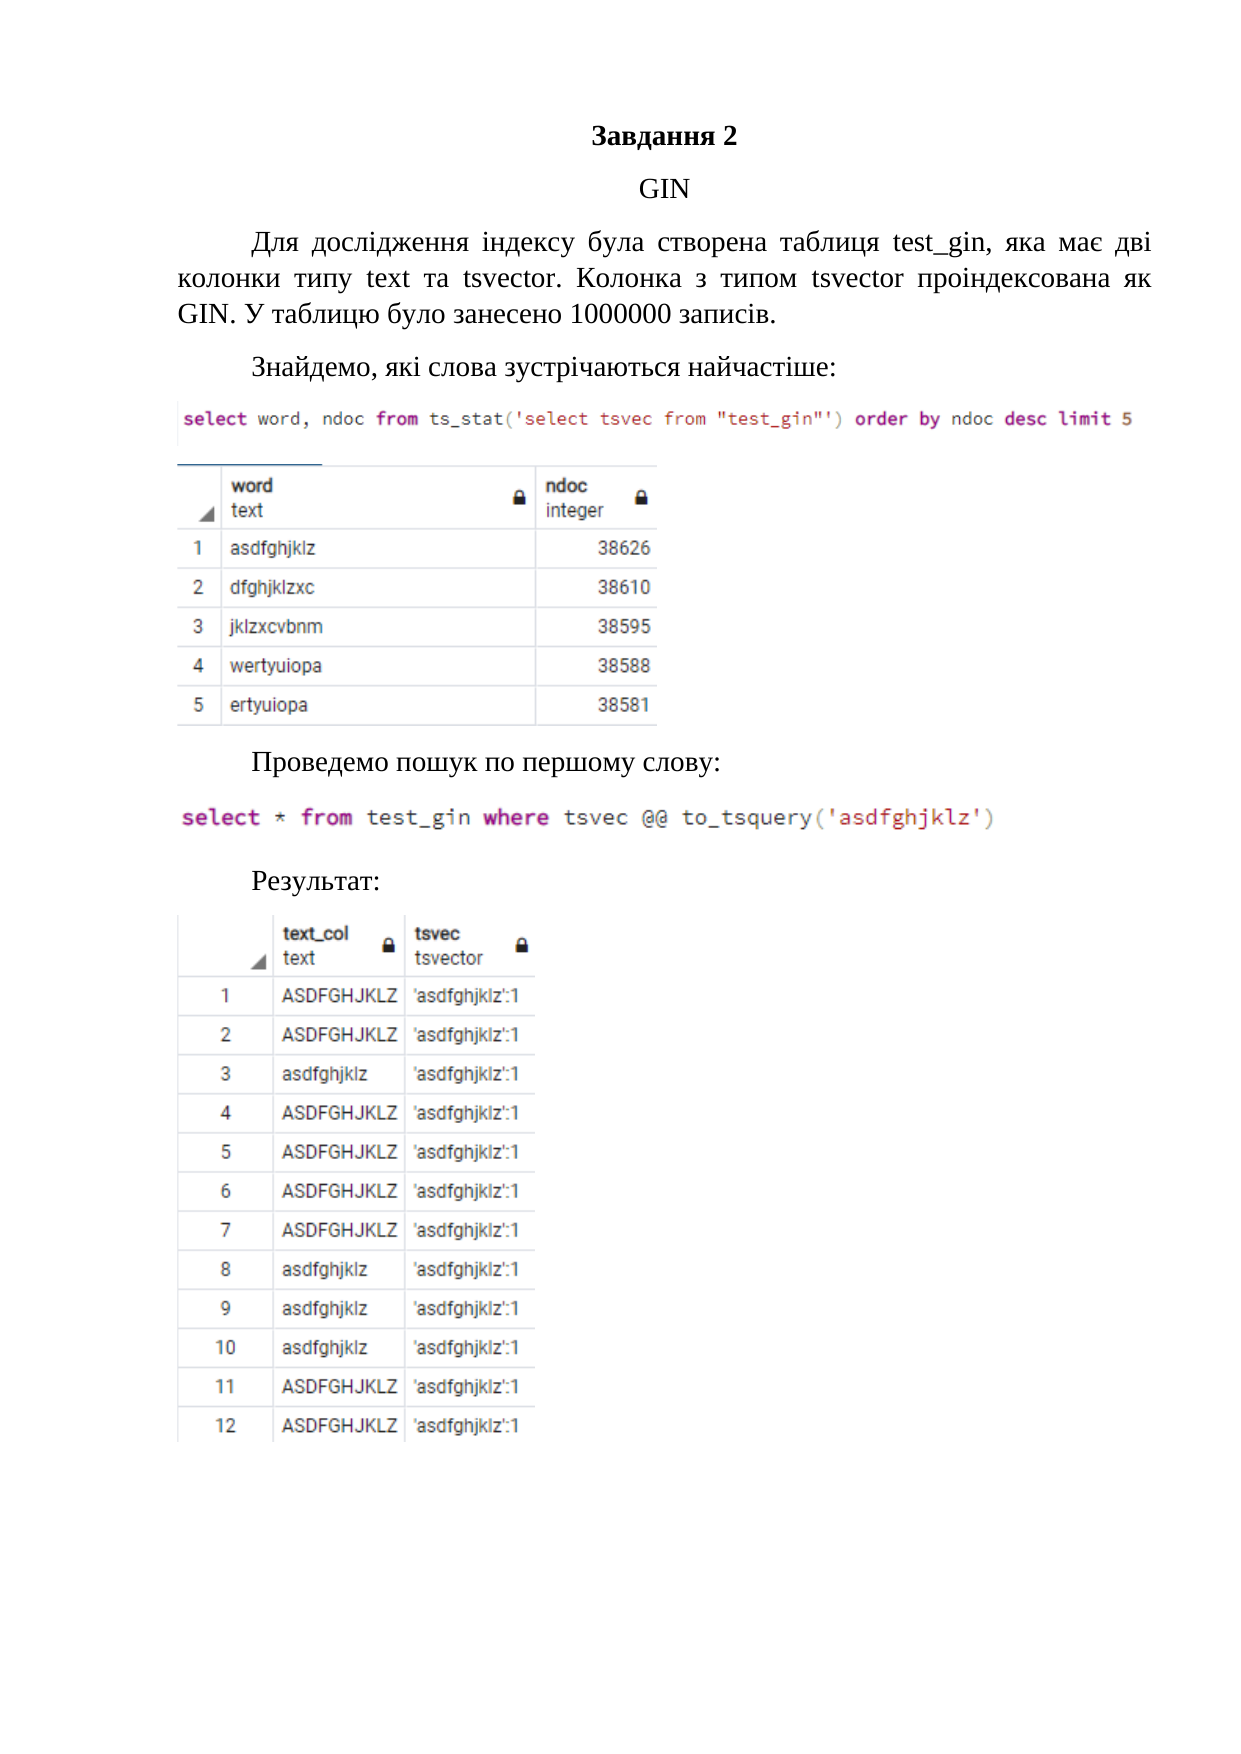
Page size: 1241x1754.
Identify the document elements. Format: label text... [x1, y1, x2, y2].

text Завдання 2 [177, 118, 1152, 152]
picture [177, 796, 1010, 844]
picture [177, 915, 535, 1442]
text Результат: [177, 863, 1152, 896]
text Для дослідження індексу була створена таблиця test_gin, яка має дві колонки типу text та tsvector. Колонка з типом tsvector проіндексована як GIN. У таблицю було занесено 1000000 записів. [177, 224, 1152, 329]
picture [177, 464, 657, 726]
text Проведемо пошук по першому слову: [177, 744, 1152, 778]
text GIN [177, 171, 1152, 204]
text Знайдемо, які слова зустрічаються найчастіше: [177, 349, 1152, 382]
picture [177, 401, 1152, 446]
